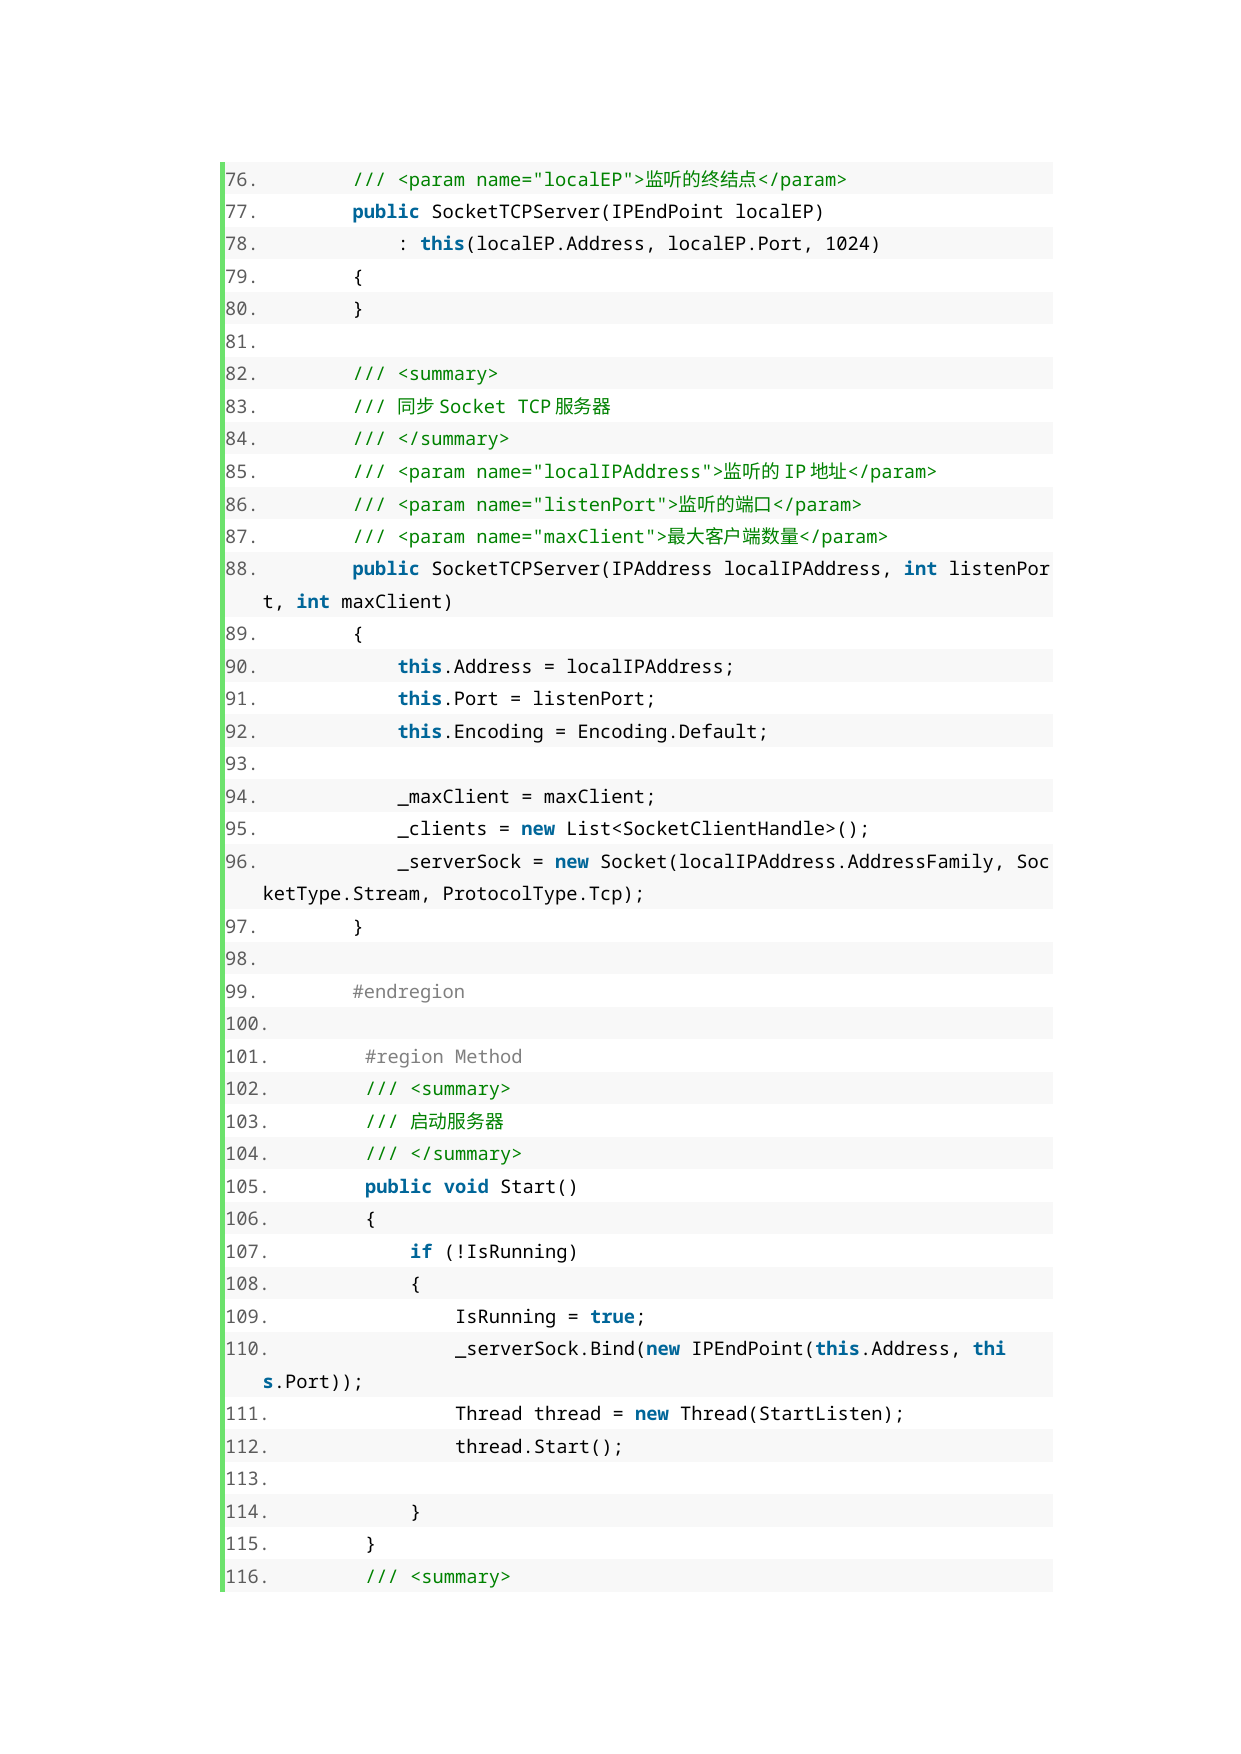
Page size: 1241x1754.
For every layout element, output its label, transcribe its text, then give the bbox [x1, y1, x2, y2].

list /// </summary> [225, 1137, 1053, 1169]
list this.Encoding = Encoding.Default; [225, 714, 1053, 747]
list #region Method [225, 1039, 1053, 1072]
list /// <summary> [225, 1559, 1053, 1592]
list /// <param name="localEP">监听的终结点</param> [225, 162, 1053, 194]
list public SocketTCPServer(IPAddress localIPAddress, int listenPort, int maxClient) [225, 552, 1053, 617]
list /// 启动服务器 [225, 1104, 1053, 1137]
list _serverSock = new Socket(localIPAddress.AddressFamily, SocketType.Stream, ProtocolType.Tcp); [225, 844, 1053, 909]
list { [225, 617, 1053, 649]
list } [225, 292, 1053, 324]
list { [225, 1267, 1053, 1299]
list /// <param name="maxClient">最大客户端数量</param> [225, 519, 1053, 552]
list /// <summary> [225, 1072, 1053, 1104]
list } [225, 1494, 1053, 1527]
list { [225, 259, 1053, 292]
list : this(localEP.Address, localEP.Port, 1024) [225, 227, 1053, 259]
list this.Address = localIPAddress; [225, 649, 1053, 682]
list public void Start() [225, 1169, 1053, 1202]
list thread.Start(); [225, 1429, 1053, 1462]
list /// <summary> [225, 357, 1053, 389]
list } [225, 909, 1053, 942]
list } [225, 1527, 1053, 1559]
list /// <param name="listenPort">监听的端口</param> [225, 487, 1053, 519]
list IsRunning = true; [225, 1299, 1053, 1332]
list { [225, 1202, 1053, 1234]
list _maxClient = maxClient; [225, 779, 1053, 812]
list if (!IsRunning) [225, 1234, 1053, 1267]
list /// <param name="localIPAddress">监听的IP地址</param> [225, 454, 1053, 487]
list this.Port = listenPort; [225, 682, 1053, 714]
list /// 同步Socket TCP服务器 [225, 389, 1053, 422]
list public SocketTCPServer(IPEndPoint localEP) [225, 194, 1053, 227]
list _clients = new List<SocketClientHandle>(); [225, 812, 1053, 844]
list /// </summary> [225, 422, 1053, 454]
list Thread thread = new Thread(StartListen); [225, 1397, 1053, 1429]
list #endregion [225, 974, 1053, 1007]
list _serverSock.Bind(new IPEndPoint(this.Address, this.Port)); [225, 1332, 1053, 1397]
